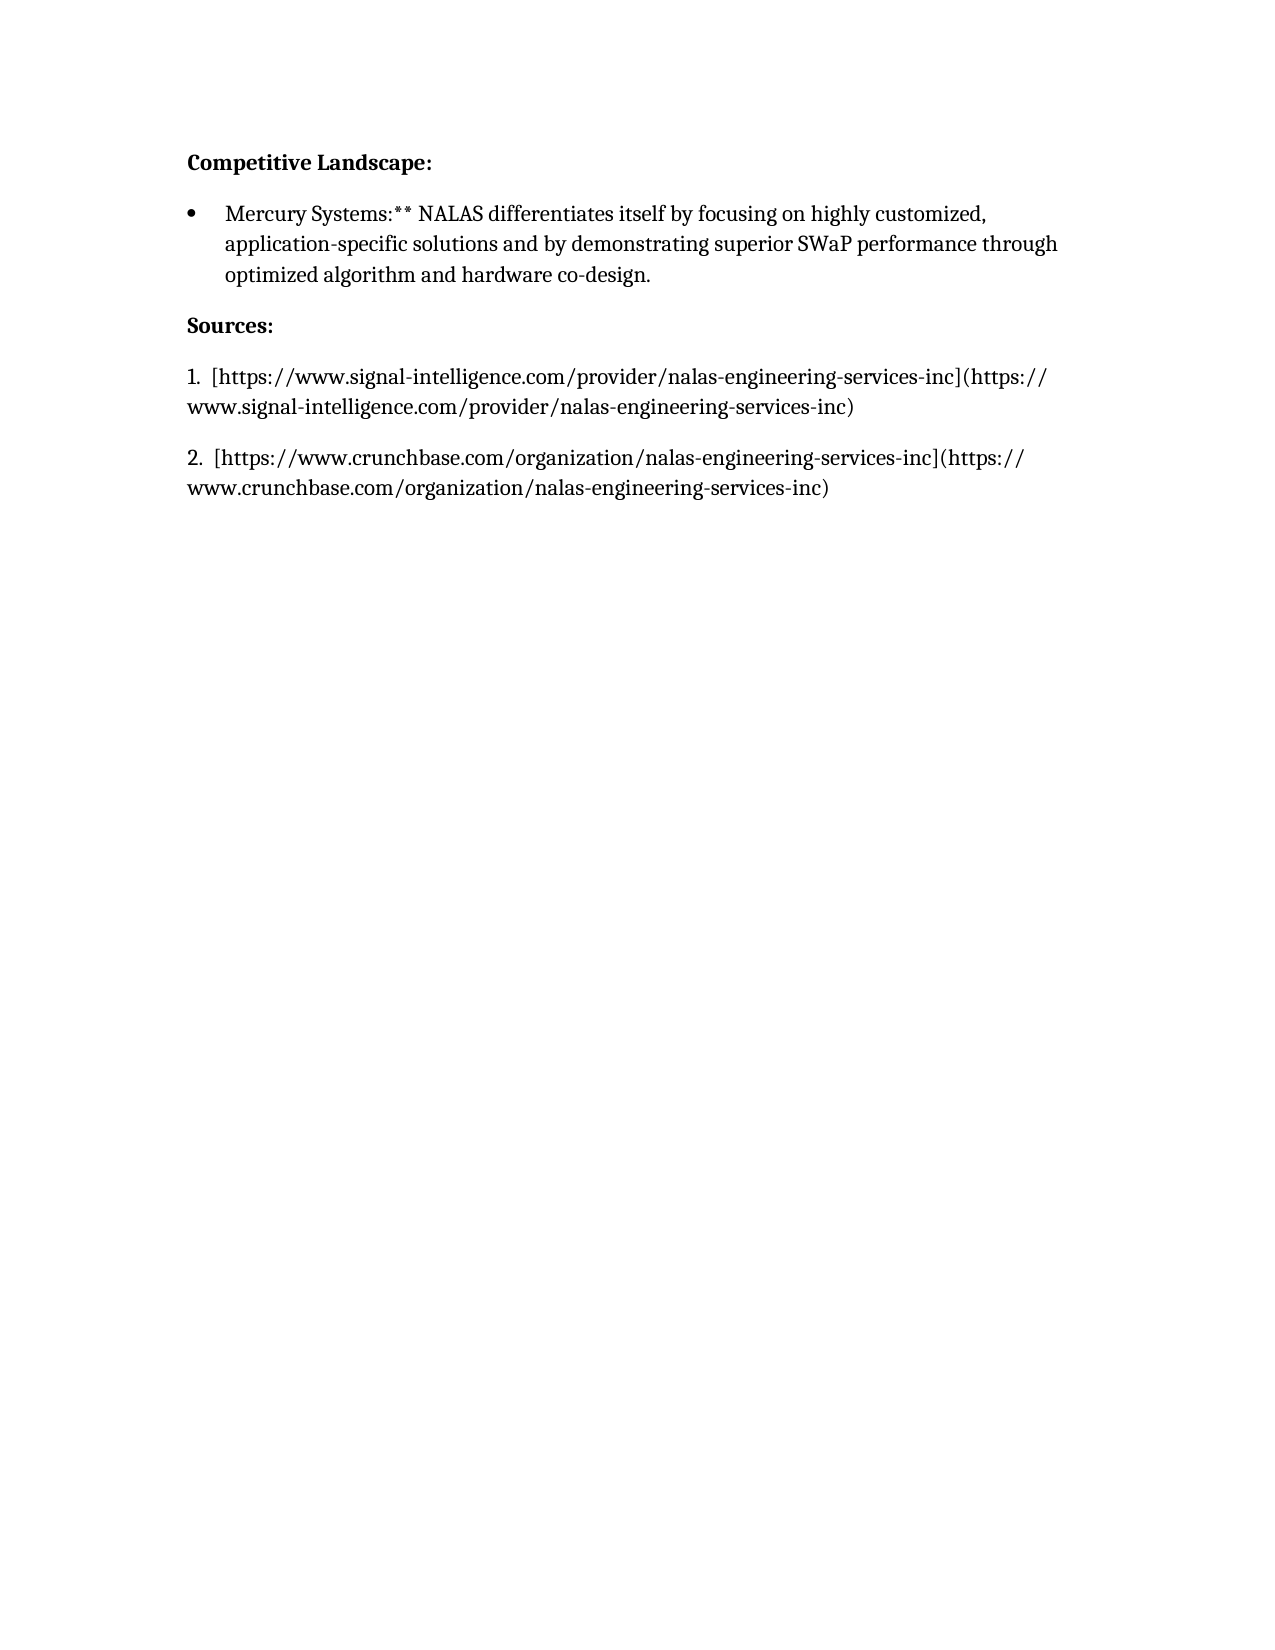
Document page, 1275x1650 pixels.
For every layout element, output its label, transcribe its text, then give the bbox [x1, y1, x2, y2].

text 1. [https://www.signal-intelligence.com/provider/nalas-engineering-services-inc](https://www.signal-intelligence.com/provider/nalas-engineering-services-inc) [187, 363, 1087, 420]
text Sources: [187, 312, 1087, 339]
list Mercury Systems:** NALAS differentiates itself by focusing on highly customized, application-specific solutions and by demonstrating superior SWaP performance through optimized algorithm and hardware co-design. [187, 201, 1087, 288]
text Competitive Landscape: [187, 150, 1087, 176]
text 2. [https://www.crunchbase.com/organization/nalas-engineering-services-inc](https://www.crunchbase.com/organization/nalas-engineering-services-inc) [187, 445, 1087, 501]
